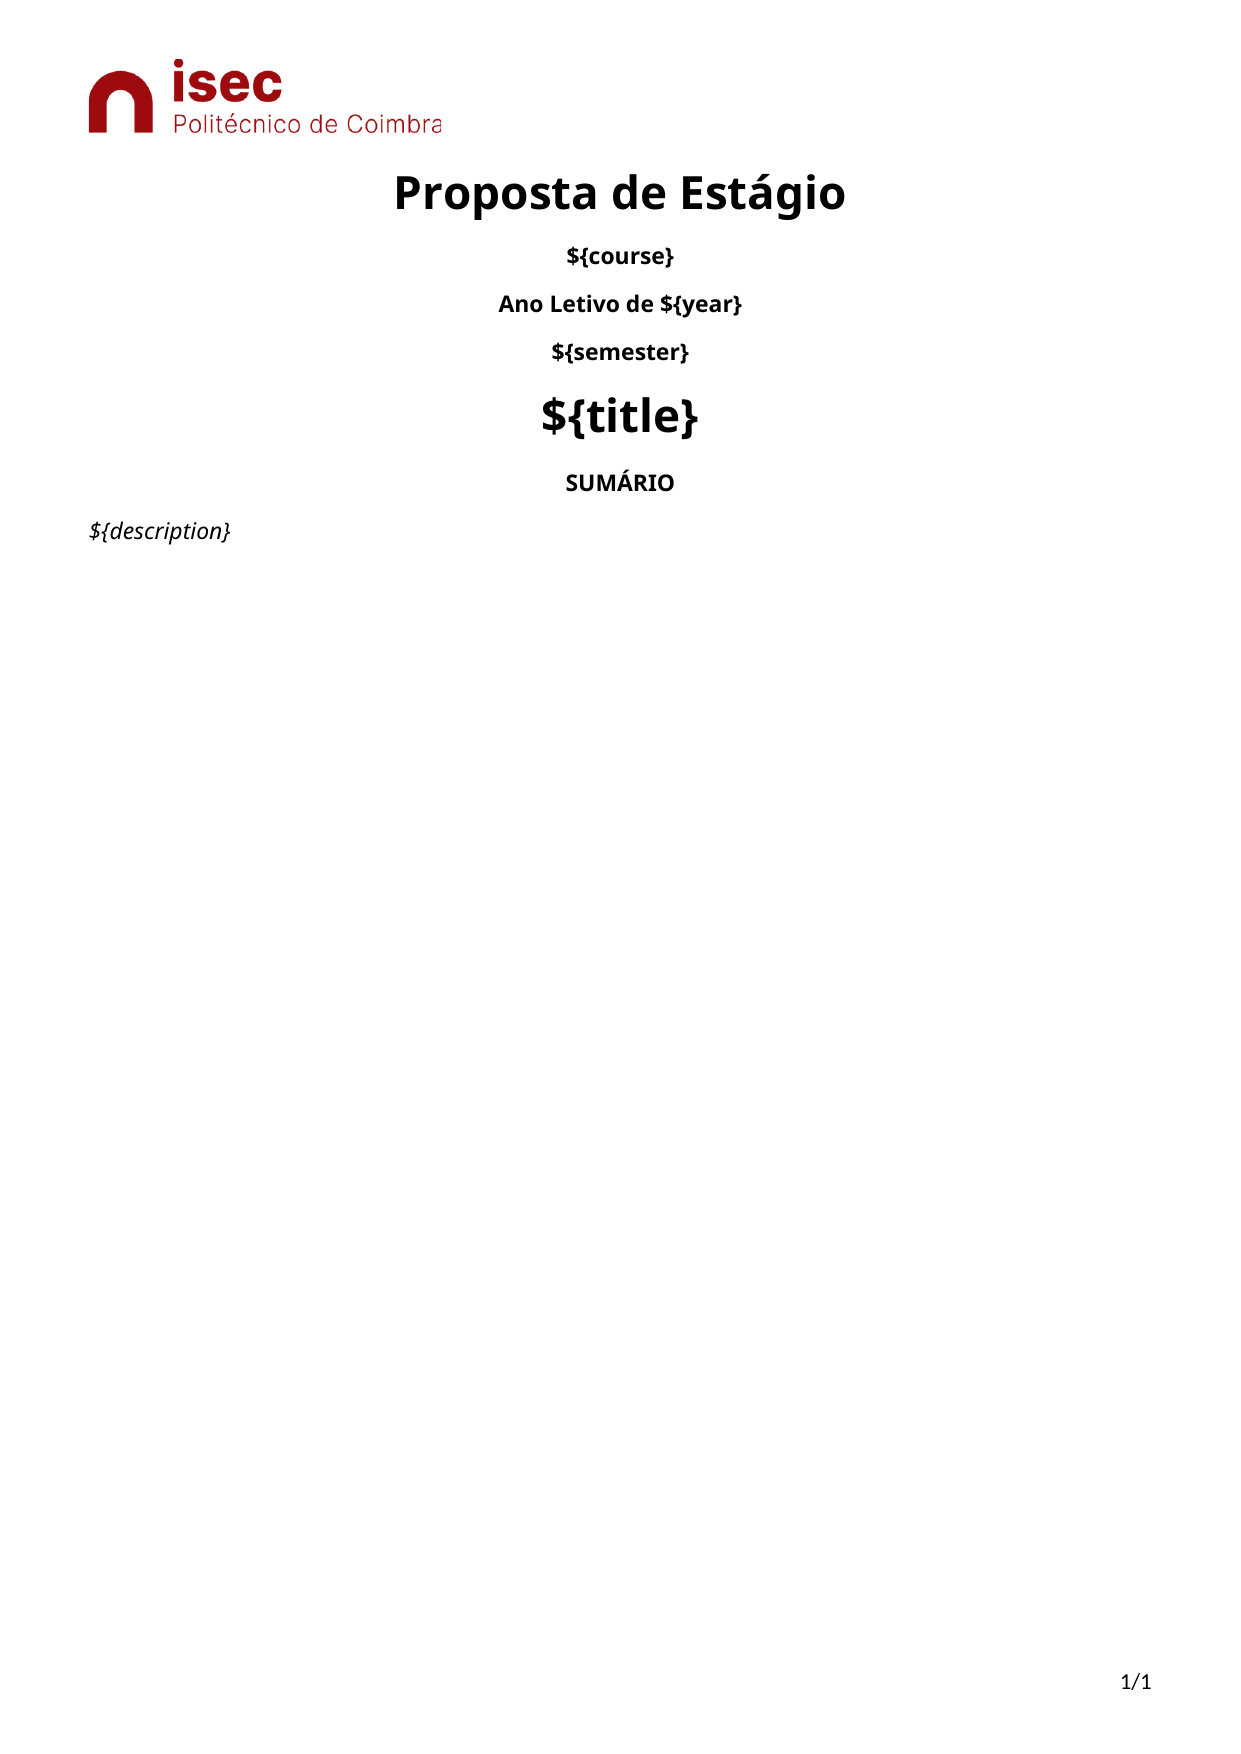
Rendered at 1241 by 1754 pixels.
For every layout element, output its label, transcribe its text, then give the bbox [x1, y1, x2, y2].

text Proposta de Estágio [89, 161, 1152, 223]
text ${title} [89, 383, 1152, 446]
text ${semester} [89, 335, 1152, 367]
text Ano Letivo de ${year} [89, 287, 1152, 319]
text ${course} [89, 239, 1152, 271]
picture [88, 59, 442, 133]
text SUMÁRIO [89, 467, 1152, 498]
text ${description} [89, 515, 1152, 546]
